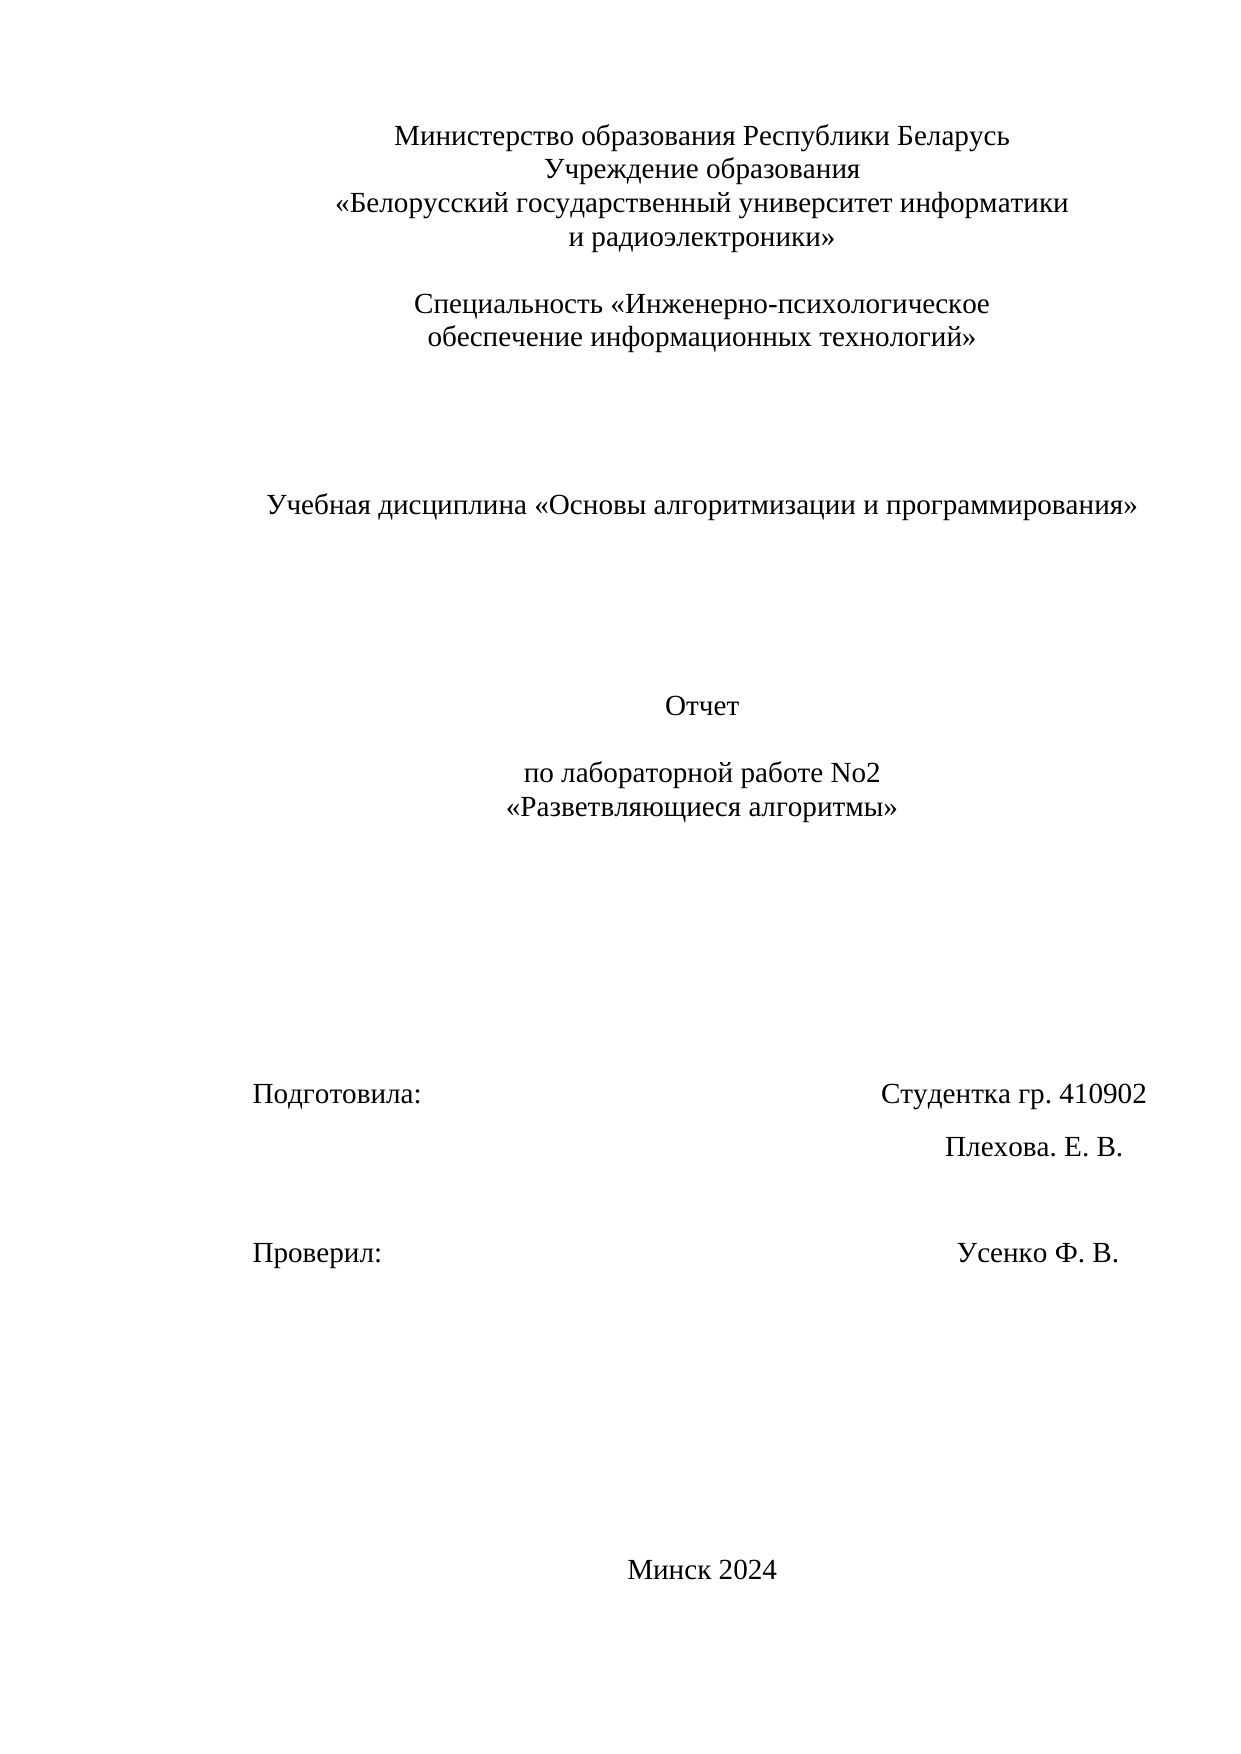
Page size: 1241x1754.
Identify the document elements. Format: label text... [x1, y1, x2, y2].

text Проверил: Усенко Ф. В. [177, 1235, 1152, 1268]
text Специальность «Инженерно-психологическое [177, 286, 1152, 319]
text Отчет [177, 688, 1152, 722]
text Минск 2024 [177, 1552, 1152, 1585]
text Подготовила: Студентка гр. 410902 [177, 1077, 1152, 1110]
text обеспечение информационных технологий» [177, 319, 1152, 353]
text по лабораторной работе No2 [177, 755, 1152, 789]
text и радиоэлектроники» [177, 219, 1152, 252]
text Учебная дисциплина «Основы алгоритмизации и программирования» [177, 487, 1152, 521]
text Министерство образования Республики Беларусь [177, 118, 1152, 152]
text «Разветвляющиеся алгоритмы» [177, 789, 1152, 822]
text Учреждение образования [177, 152, 1152, 185]
text Плехова. Е. В. [177, 1129, 1152, 1163]
text «Белорусский государственный университет информатики [177, 185, 1152, 219]
